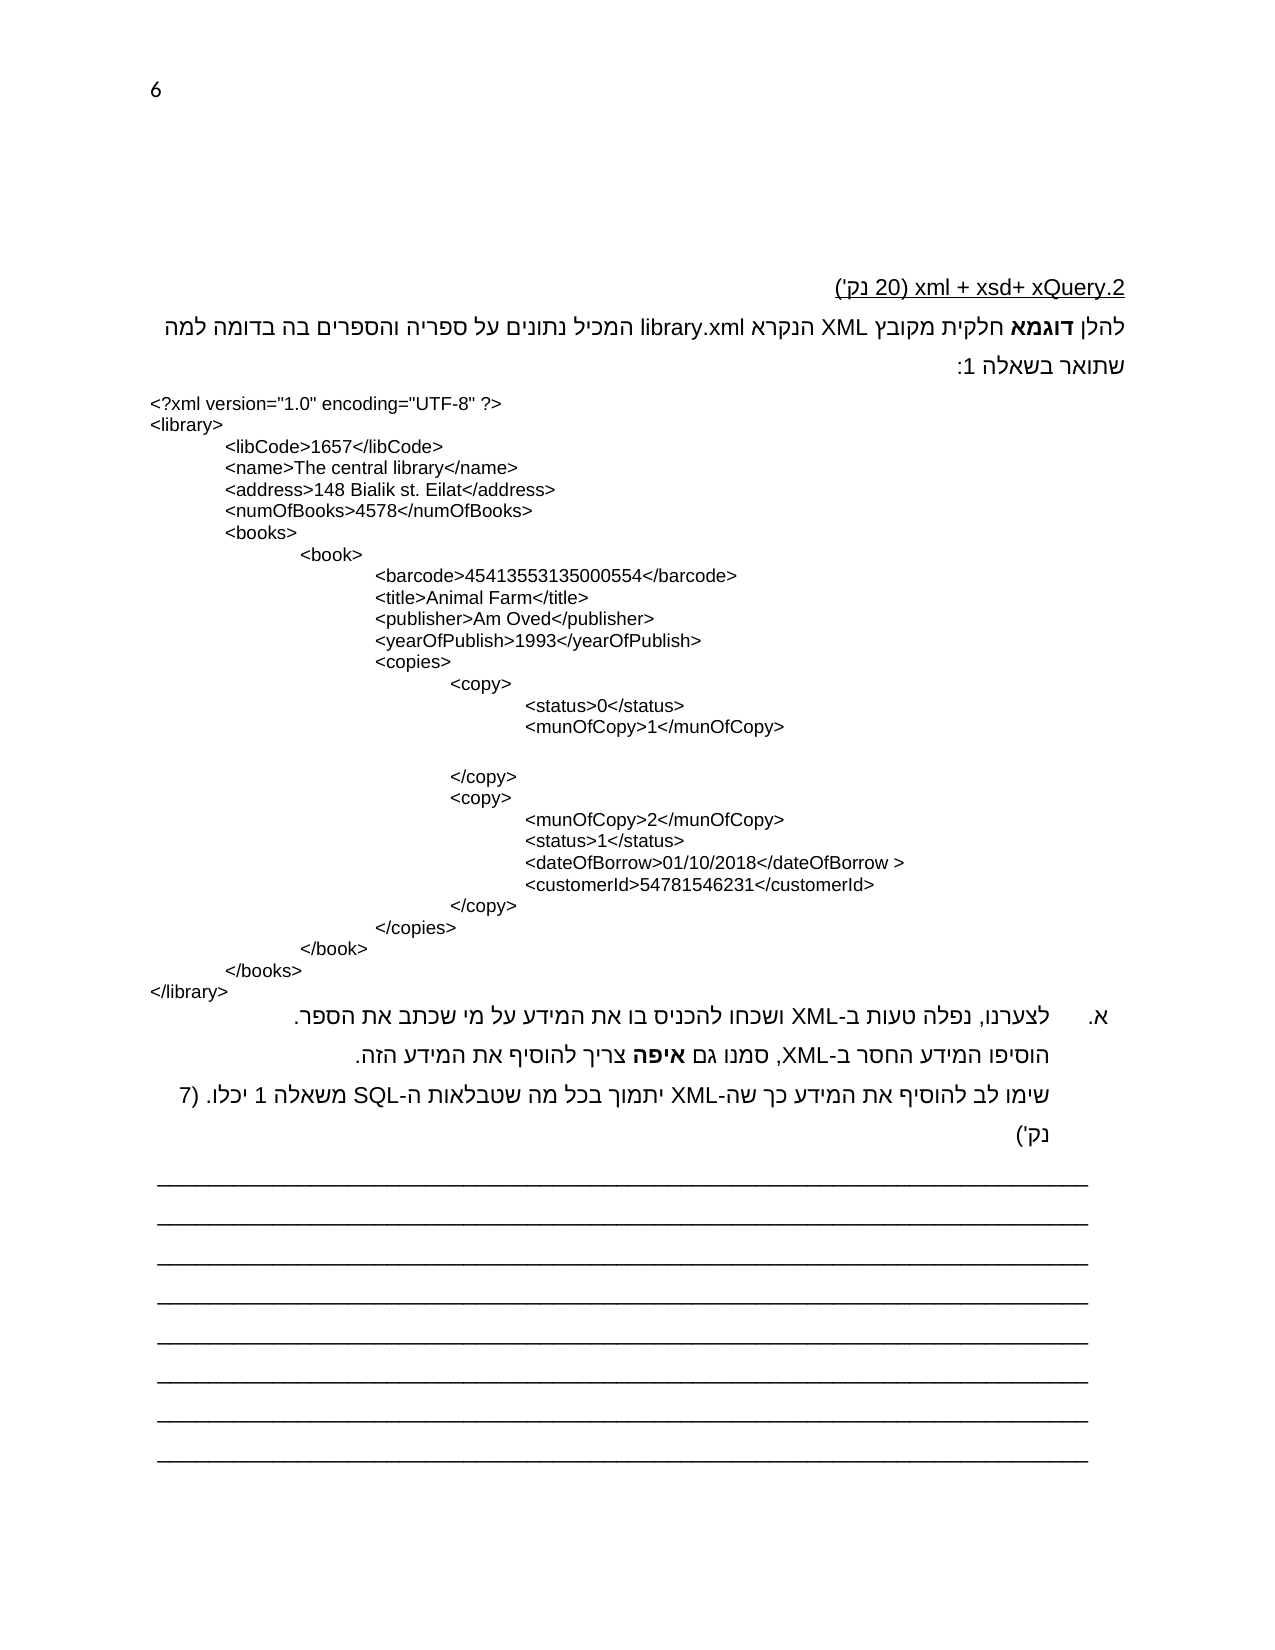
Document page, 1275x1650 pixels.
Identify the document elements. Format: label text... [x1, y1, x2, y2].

text <address>148 Bialik st. Eilat</address> [150, 479, 1125, 500]
text <name>The central library</name> [150, 457, 1125, 479]
text <barcode>45413553135000554</barcode> [150, 565, 1125, 587]
text <customerId>54781546231</customerId> [150, 873, 1125, 895]
list לצערנו, נפלה טעות ב-XML ושכחו להכניס בו את המידע על מי שכתב את הספר. [150, 1003, 1087, 1029]
text <publisher>Am Oved</publisher> [150, 608, 1125, 630]
text <status>1</status> [150, 830, 1125, 852]
text </copies> [150, 916, 1125, 938]
text <status>0</status> [150, 694, 1125, 716]
text </copy> [150, 766, 1125, 787]
text </book> [150, 938, 1125, 959]
text <dateOfBorrow>01/10/2018</dateOfBorrow > [150, 852, 1125, 873]
text <munOfCopy>2</munOfCopy> [150, 809, 1125, 830]
text <book> [150, 543, 1125, 565]
list שימו לב להוסיף את המידע כך שה-XML יתמוך בכל מה שטבלאות ה-SQL משאלה 1 יכלו. (7 נק') [150, 1082, 1050, 1147]
text <books> [150, 522, 1125, 543]
text להלן דוגמא חלקית מקובץ XML הנקרא library.xml המכיל נתונים על ספריה והספרים בה בדומה למה שתואר בשאלה 1: [150, 313, 1125, 379]
text <libCode>1657</libCode> [150, 436, 1125, 457]
text <munOfCopy>1</munOfCopy> [450, 716, 1125, 737]
text <copy> [150, 673, 1125, 694]
text <numOfBooks>4578</numOfBooks> [150, 500, 1125, 522]
text <title>Animal Farm</title> [150, 587, 1125, 608]
text <copies> [150, 651, 1125, 673]
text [150, 1161, 1087, 1463]
text </copy> [150, 895, 1125, 916]
text <library> [150, 414, 1125, 436]
text <?xml version="1.0" encoding="UTF-8" ?> [150, 392, 1125, 414]
text <yearOfPublish>1993</yearOfPublish> [150, 630, 1125, 651]
text 2.xml + xsd+ xQuery (20 נק') [150, 274, 1125, 300]
text </books> [150, 959, 1125, 981]
text </library> [150, 981, 1125, 1003]
text <copy> [150, 787, 1125, 809]
list הוסיפו המידע החסר ב-XML, סמנו גם איפה צריך להוסיף את המידע הזה. [150, 1042, 1050, 1068]
